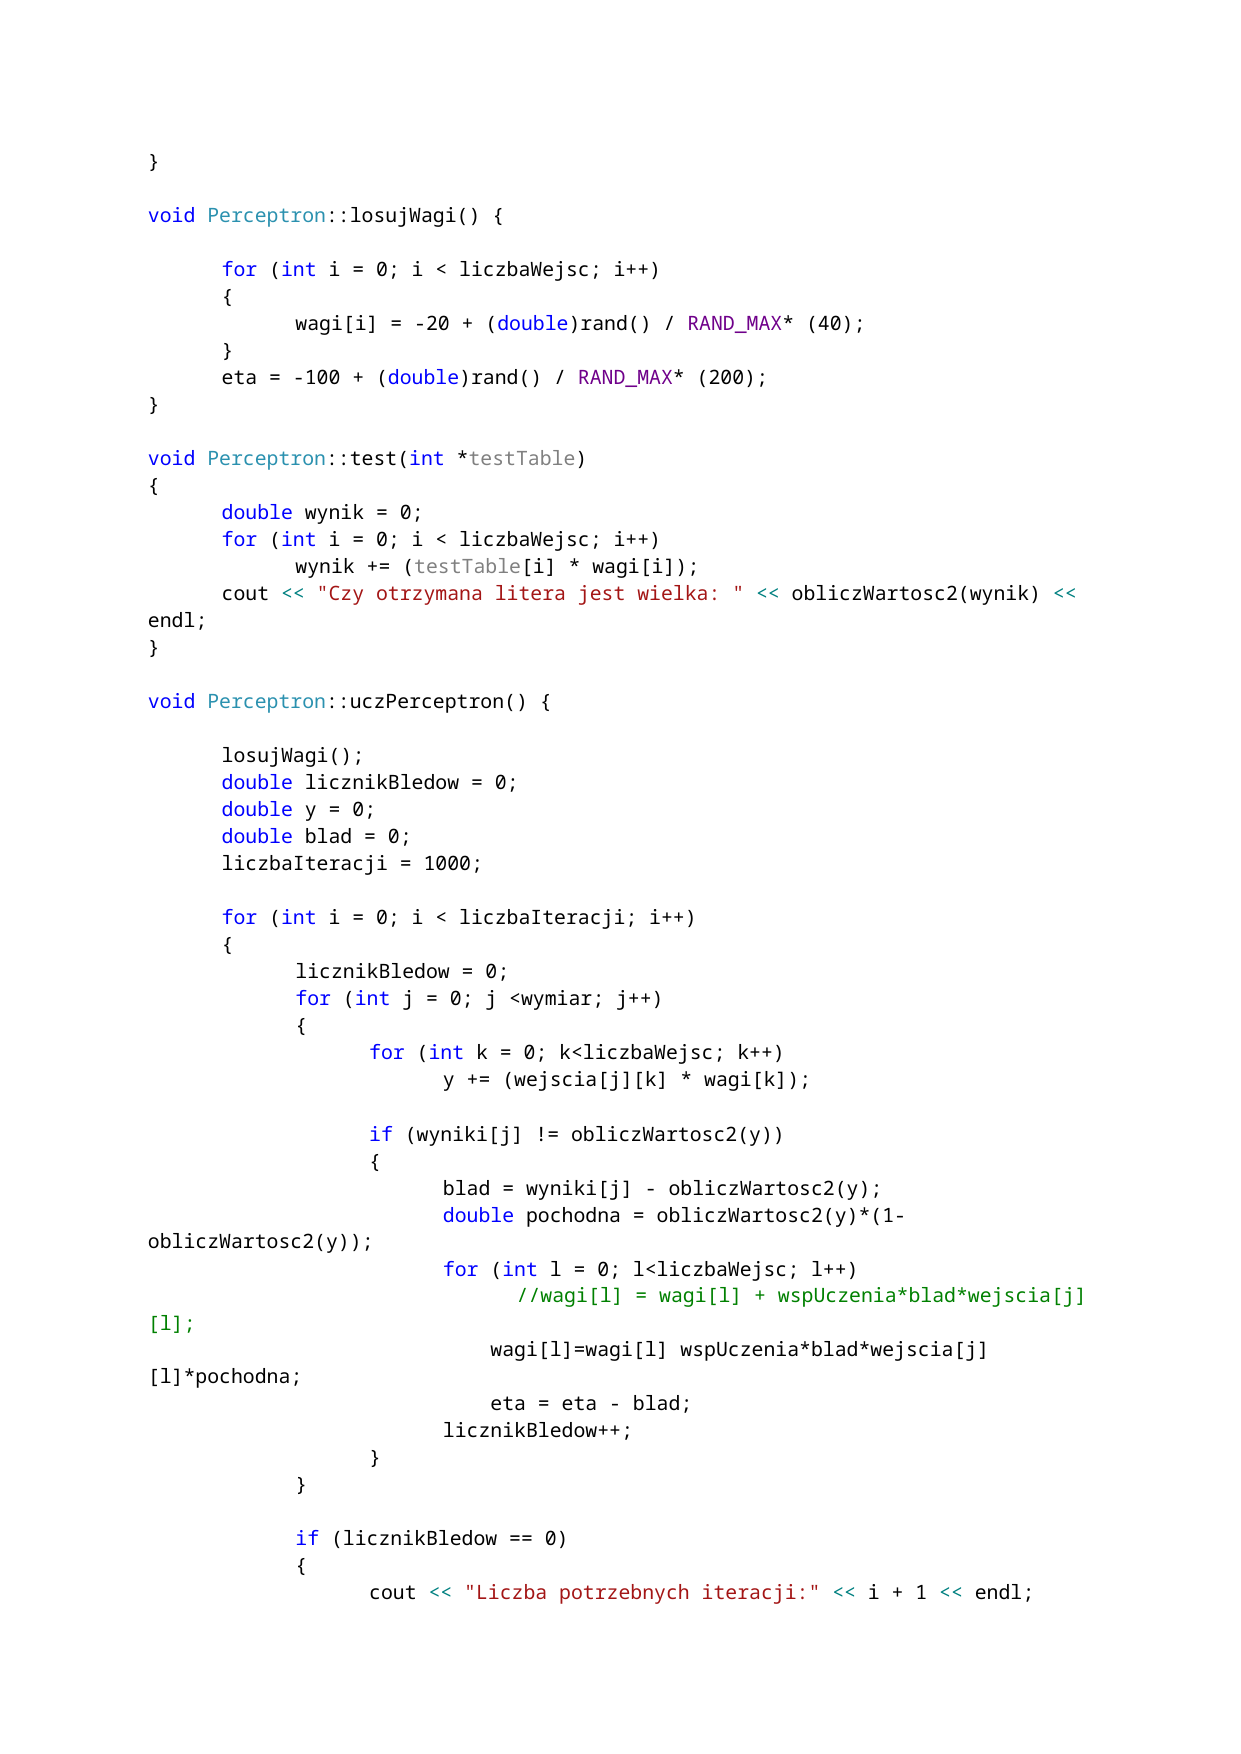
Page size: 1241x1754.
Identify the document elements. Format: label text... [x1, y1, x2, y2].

text } [148, 336, 1093, 363]
text { [148, 930, 1093, 957]
text liczbaIteracji = 1000; [148, 849, 1093, 876]
text double pochodna = obliczWartosc2(y)*(1-obliczWartosc2(y)); [148, 1201, 1093, 1255]
text losujWagi(); [148, 741, 1093, 768]
text double y = 0; [148, 795, 1093, 822]
text for (int i = 0; i < liczbaIteracji; i++) [148, 903, 1093, 930]
text } [148, 1444, 1093, 1471]
text wynik += (testTable[i] * wagi[i]); [148, 552, 1093, 579]
text if (wyniki[j] != obliczWartosc2(y)) [148, 1120, 1093, 1147]
text y += (wejscia[j][k] * wagi[k]); [148, 1065, 1093, 1092]
text { [148, 1552, 1093, 1578]
text for (int k = 0; k<liczbaWejsc; k++) [148, 1038, 1093, 1065]
text void Perceptron::uczPerceptron() { [148, 687, 1093, 714]
text { [148, 1011, 1093, 1038]
text licznikBledow++; [148, 1417, 1093, 1444]
text } [148, 390, 1093, 417]
text cout << "Liczba potrzebnych iteracji:" << i + 1 << endl; [148, 1578, 1093, 1606]
text for (int i = 0; i < liczbaWejsc; i++) [148, 256, 1093, 282]
text for (int i = 0; i < liczbaWejsc; i++) [148, 525, 1093, 552]
text eta = -100 + (double)rand() / RAND_MAX* (200); [148, 363, 1093, 390]
text blad = wyniki[j] - obliczWartosc2(y); [148, 1174, 1093, 1201]
text cout << "Czy otrzymana litera jest wielka: " << obliczWartosc2(wynik) << endl; [148, 579, 1093, 633]
text double wynik = 0; [148, 498, 1093, 525]
text licznikBledow = 0; [148, 957, 1093, 984]
text } [148, 1471, 1093, 1498]
text } [148, 633, 1093, 660]
text if (licznikBledow == 0) [148, 1524, 1093, 1552]
text void Perceptron::test(int *testTable) [148, 444, 1093, 471]
text double blad = 0; [148, 822, 1093, 849]
text void Perceptron::losujWagi() { [148, 202, 1093, 228]
text { [148, 1147, 1093, 1174]
text { [148, 471, 1093, 498]
text for (int j = 0; j <wymiar; j++) [148, 984, 1093, 1011]
text for (int l = 0; l<liczbaWejsc; l++) [148, 1255, 1093, 1282]
text eta = eta - blad; [148, 1390, 1093, 1417]
text wagi[i] = -20 + (double)rand() / RAND_MAX* (40); [148, 309, 1093, 336]
text wagi[l]=wagi[l] wspUczenia*blad*wejscia[j][l]*pochodna; [148, 1336, 1093, 1390]
text //wagi[l] = wagi[l] + wspUczenia*blad*wejscia[j][l]; [148, 1282, 1093, 1336]
text double licznikBledow = 0; [148, 768, 1093, 795]
text } [148, 148, 1093, 174]
text { [148, 282, 1093, 309]
